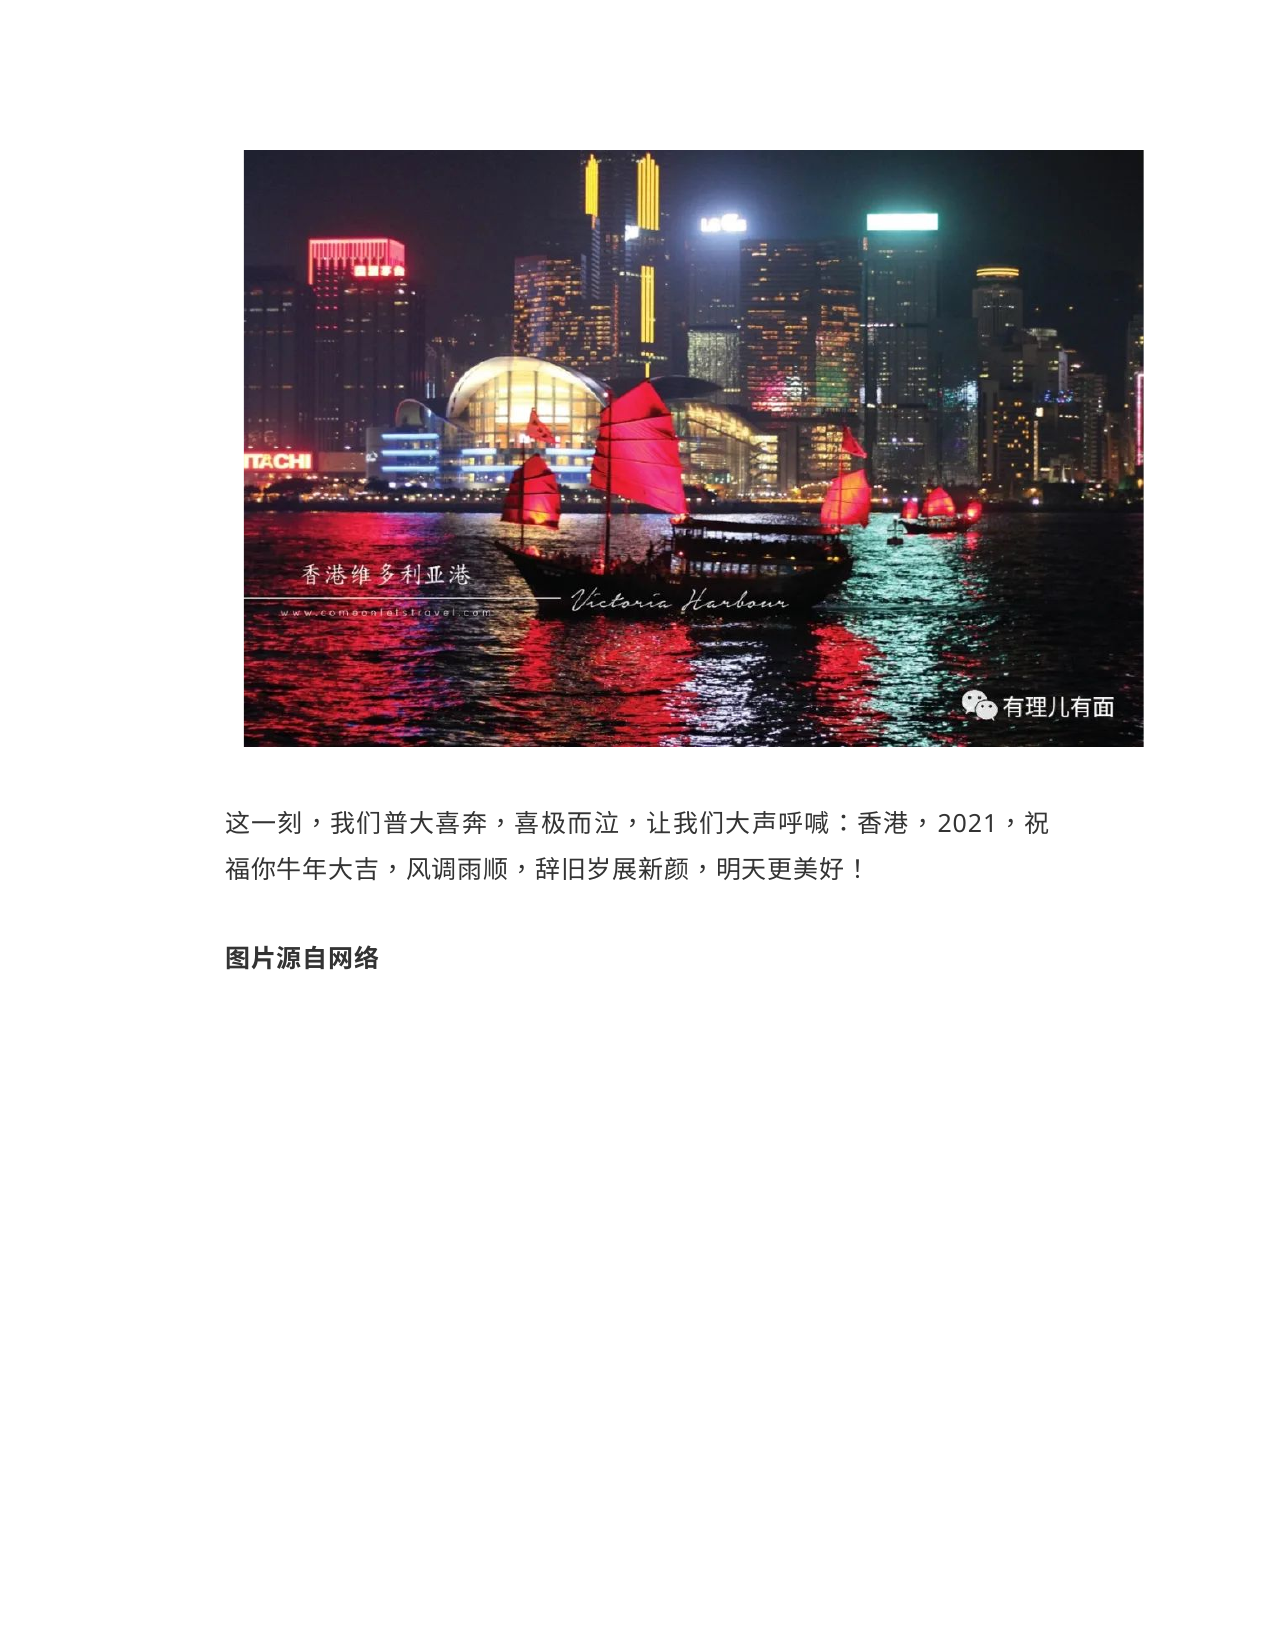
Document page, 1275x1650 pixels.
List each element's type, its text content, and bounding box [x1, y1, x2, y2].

picture [243, 150, 1144, 747]
text 这一刻，我们普大喜奔，喜极而泣，让我们大声呼喊：香港，2021，祝福你牛年大吉，风调雨顺，辞旧岁展新颜，明天更美好！ [225, 793, 1050, 886]
text 图片源自网络 [225, 932, 1050, 975]
